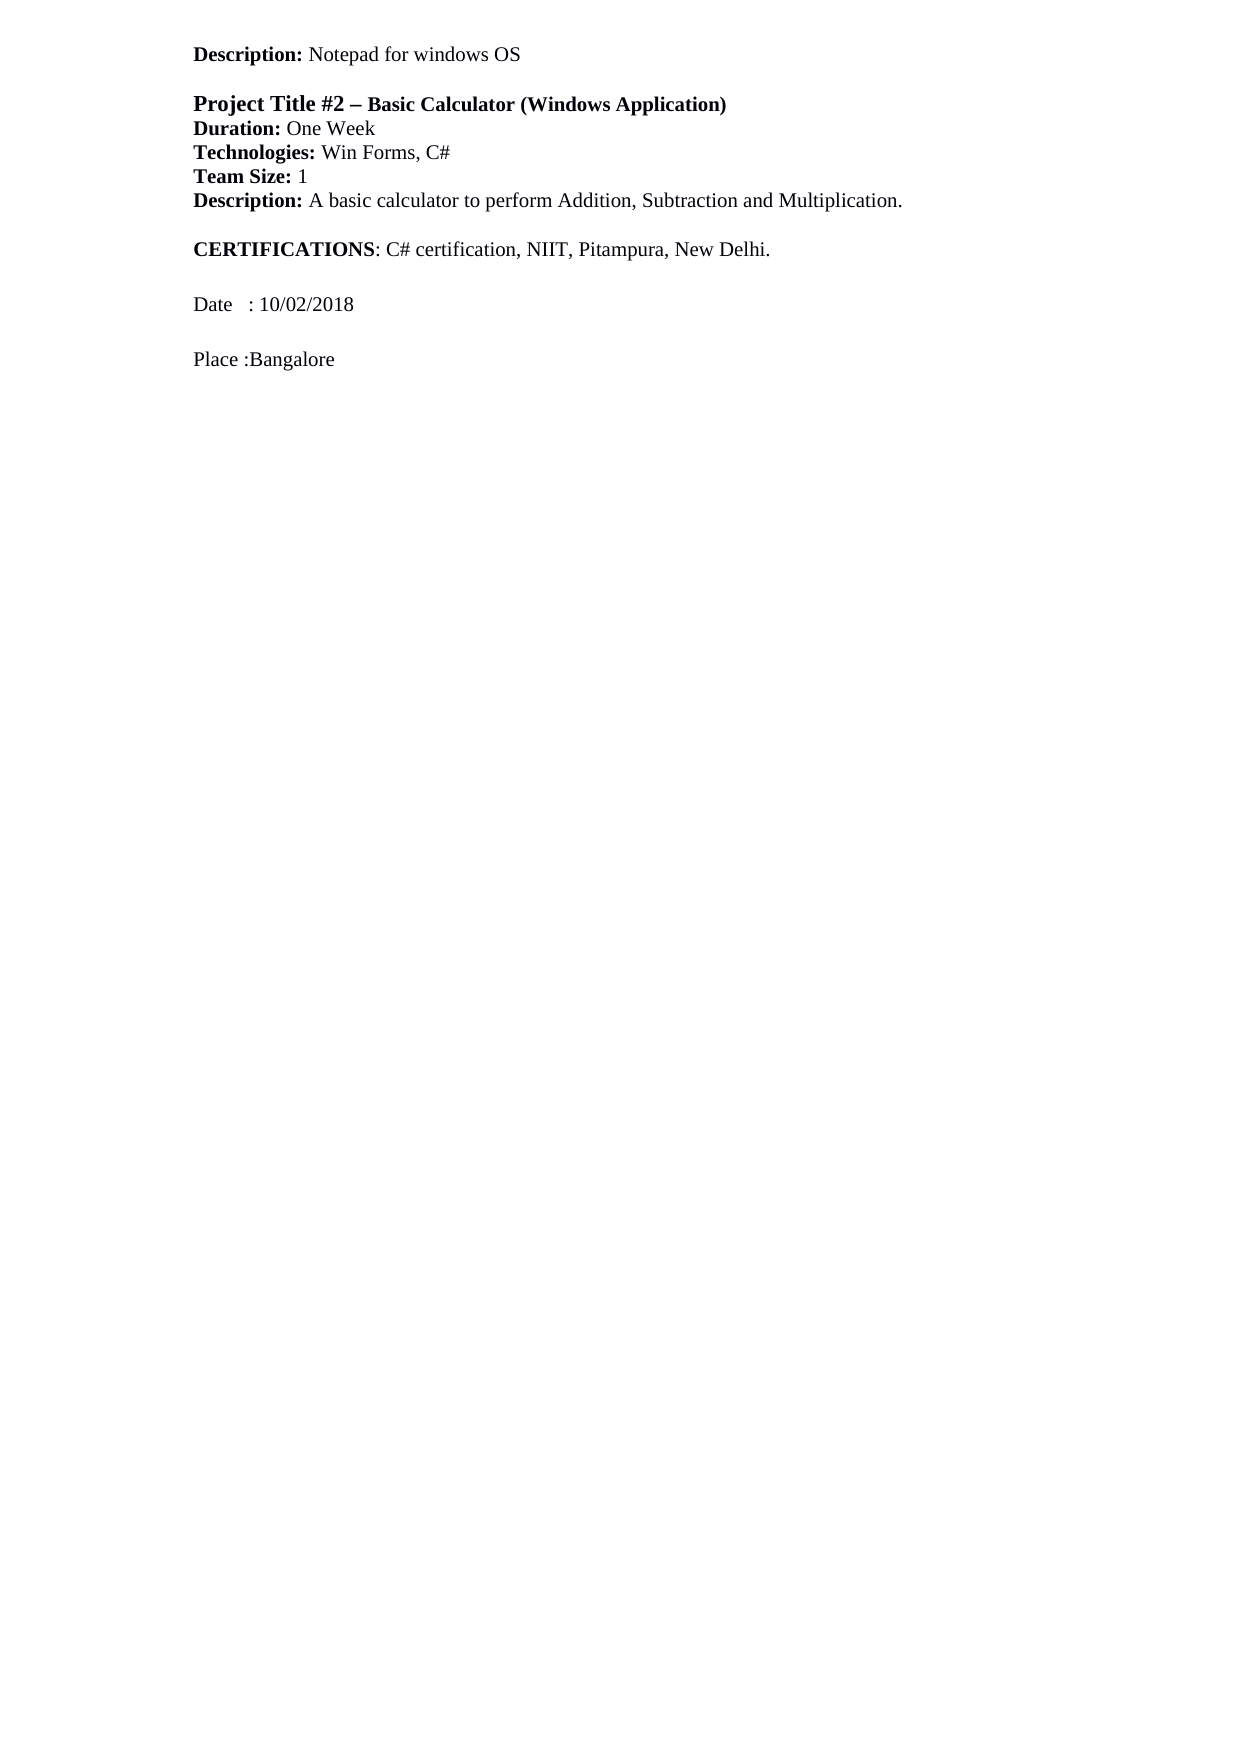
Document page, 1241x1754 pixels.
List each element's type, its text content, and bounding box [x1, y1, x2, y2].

text Description: A basic calculator to perform Addition, Subtraction and Multiplication. [193, 188, 1123, 212]
text Team Size: 1 [193, 164, 1123, 188]
text Project Title #2 – Basic Calculator (Windows Application) [193, 90, 1123, 116]
text Description: Notepad for windows OS [193, 42, 1123, 66]
text Date : 10/02/2018 [193, 292, 359, 316]
text CERTIFICATIONS: C# certification, NIIT, Pitampura, New Delhi. [175, 237, 1123, 261]
text Place :Bangalore [193, 347, 359, 371]
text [193, 140, 1123, 164]
text Duration: One Week [193, 116, 1123, 140]
